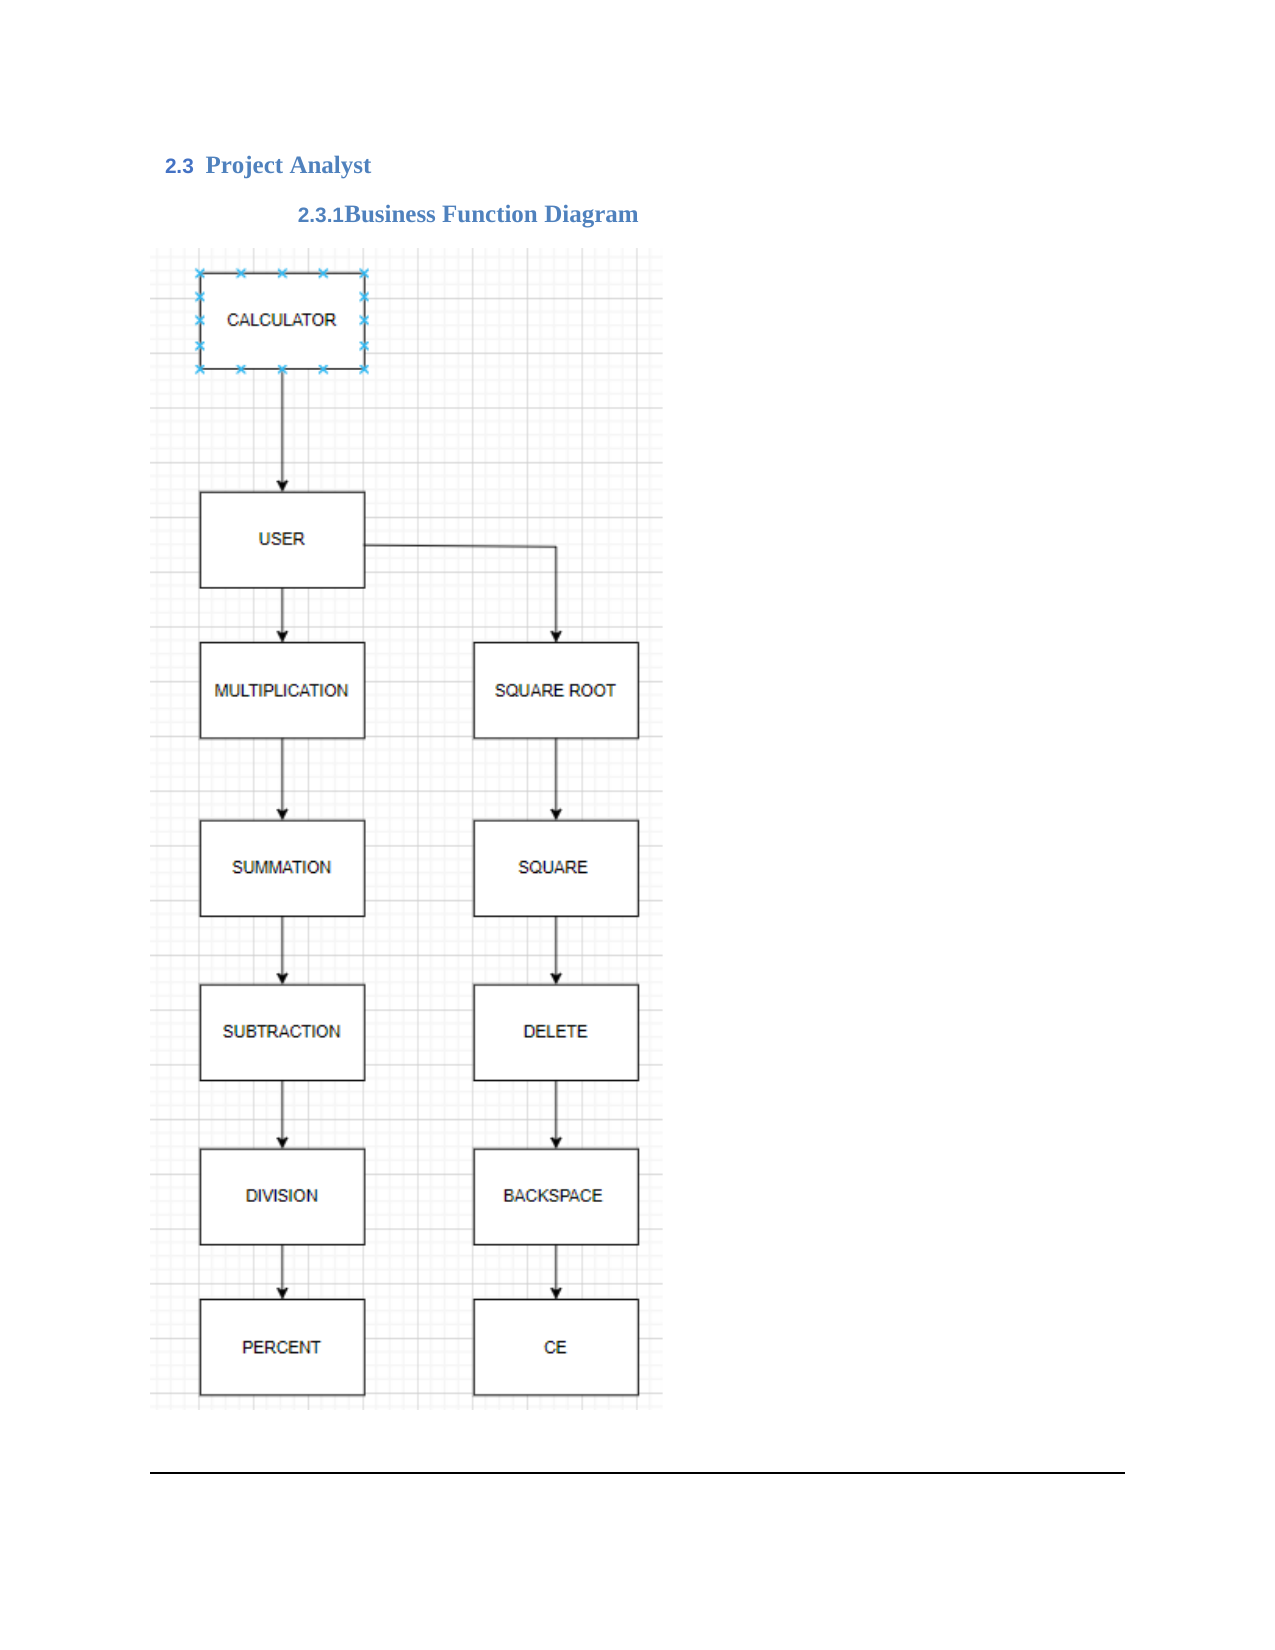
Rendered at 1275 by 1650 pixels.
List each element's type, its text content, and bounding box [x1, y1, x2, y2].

subtitle 2.3 Project Analyst [165, 150, 1125, 179]
picture [150, 248, 663, 1410]
subtitle 2.3.1Business Function Diagram [298, 199, 1125, 228]
